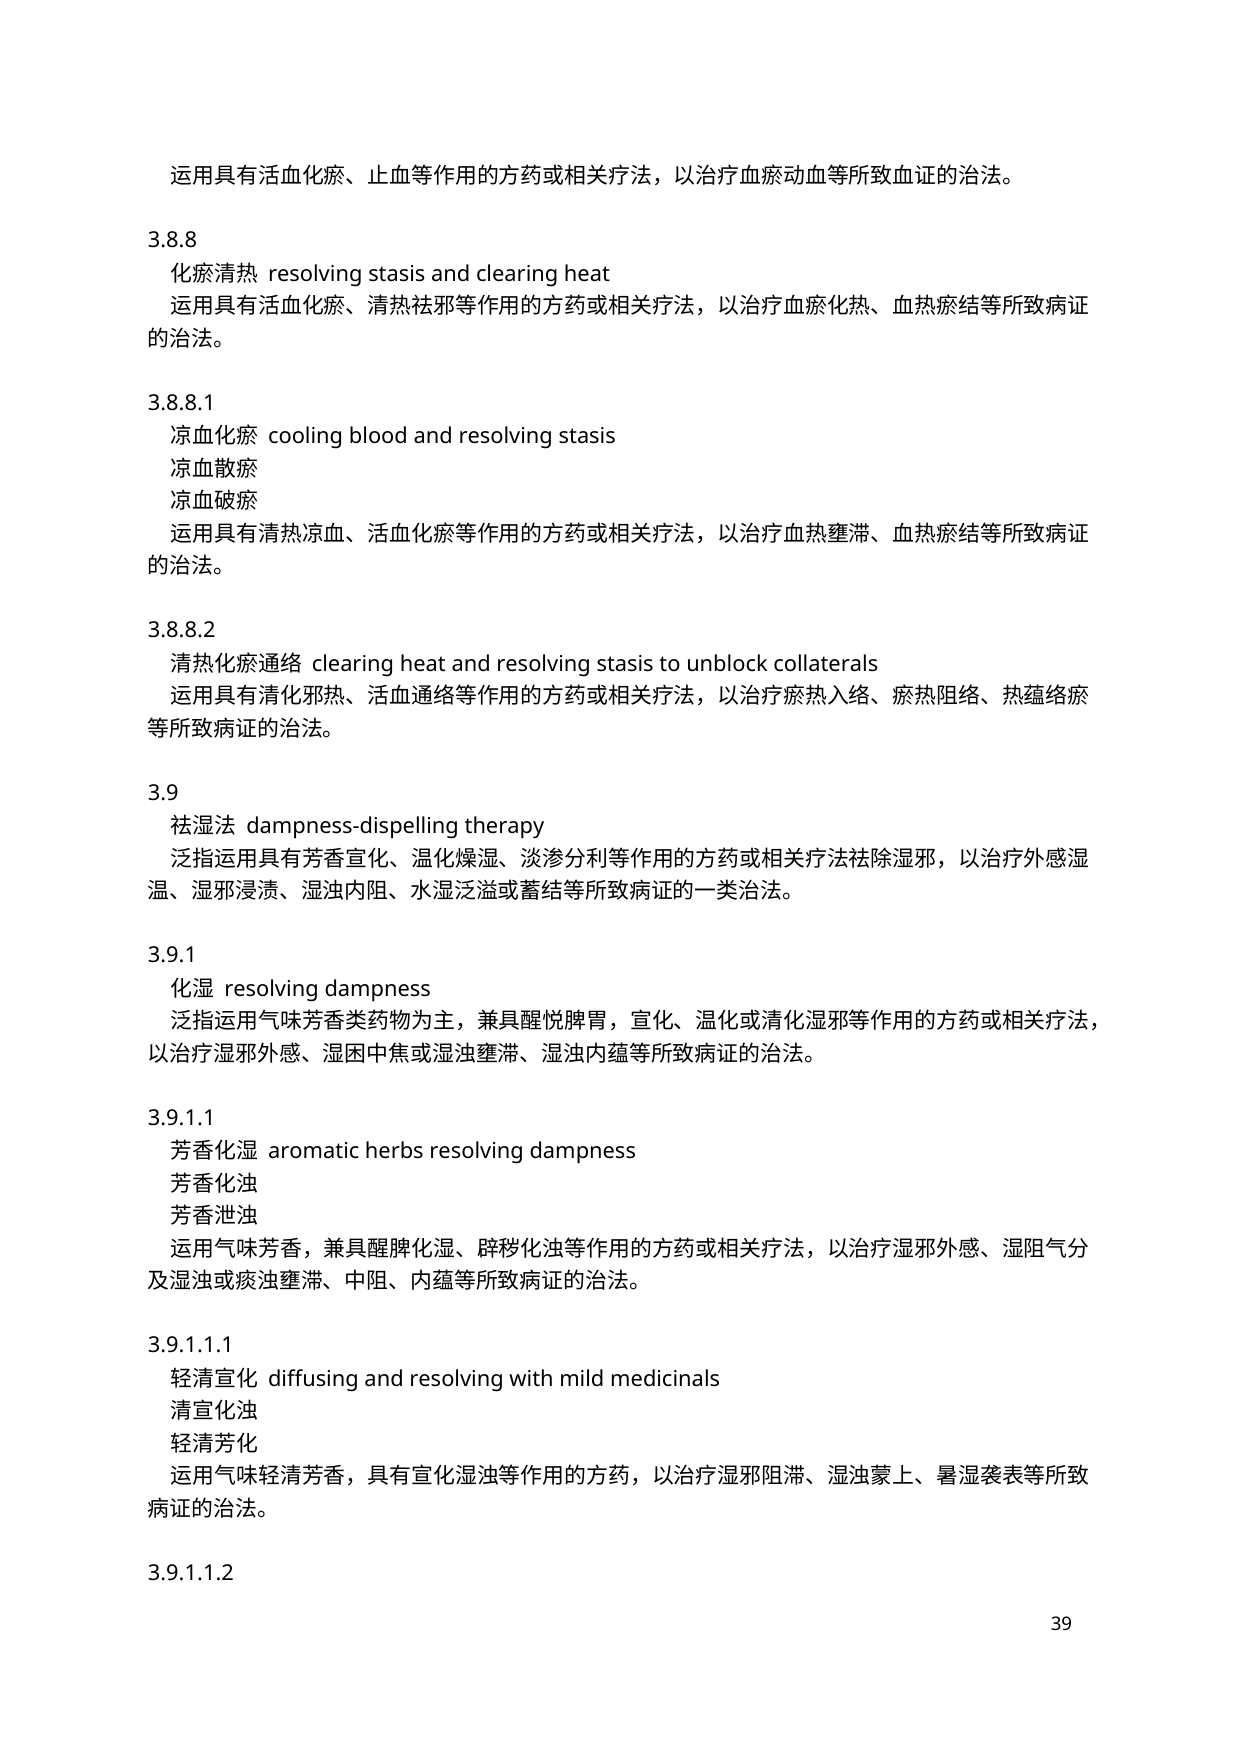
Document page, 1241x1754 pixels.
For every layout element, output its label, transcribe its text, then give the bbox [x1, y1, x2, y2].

text 3.8.8 [148, 223, 1092, 255]
text 芳香化浊 [148, 1165, 1092, 1198]
text 运用具有清热凉血、活血化瘀等作用的方药或相关疗法，以治疗血热壅滞、血热瘀结等所致病证的治法。 [148, 515, 1092, 580]
text 3.9.1.1.2 [148, 1555, 1092, 1588]
text 轻清宣化 diffusing and resolving with mild medicinals [148, 1360, 1092, 1393]
text 3.8.8.1 [148, 385, 1092, 418]
text 3.9.1 [148, 938, 1092, 970]
text 运用气味轻清芳香，具有宣化湿浊等作用的方药，以治疗湿邪阻滞、湿浊蒙上、暑湿袭表等所致病证的治法。 [148, 1458, 1092, 1523]
text 祛湿法 dampness-dispelling therapy [148, 808, 1092, 840]
text 清宣化浊 [148, 1393, 1092, 1425]
text 3.8.8.2 [148, 613, 1092, 645]
text 运用具有活血化瘀、止血等作用的方药或相关疗法，以治疗血瘀动血等所致血证的治法。 [148, 158, 1092, 190]
text 运用具有活血化瘀、清热祛邪等作用的方药或相关疗法，以治疗血瘀化热、血热瘀结等所致病证的治法。 [148, 288, 1092, 353]
text 3.9.1.1.1 [148, 1328, 1092, 1360]
text 凉血化瘀 cooling blood and resolving stasis [148, 418, 1092, 450]
text 凉血破瘀 [148, 483, 1092, 515]
text 化瘀清热 resolving stasis and clearing heat [148, 255, 1092, 288]
text 芳香泄浊 [148, 1198, 1092, 1230]
text 清热化瘀通络 clearing heat and resolving stasis to unblock collaterals [148, 645, 1092, 678]
text 3.9 [148, 775, 1092, 808]
text 芳香化湿 aromatic herbs resolving dampness [148, 1133, 1092, 1165]
text 运用具有清化邪热、活血通络等作用的方药或相关疗法，以治疗瘀热入络、瘀热阻络、热蕴络瘀等所致病证的治法。 [148, 678, 1092, 743]
text 化湿 resolving dampness [148, 970, 1092, 1003]
text 轻清芳化 [148, 1425, 1092, 1458]
text 泛指运用气味芳香类药物为主，兼具醒悦脾胃，宣化、温化或清化湿邪等作用的方药或相关疗法，以治疗湿邪外感、湿困中焦或湿浊壅滞、湿浊内蕴等所致病证的治法。 [148, 1003, 1092, 1068]
text 凉血散瘀 [148, 450, 1092, 483]
text 3.9.1.1 [148, 1100, 1092, 1133]
text 泛指运用具有芳香宣化、温化燥湿、淡渗分利等作用的方药或相关疗法祛除湿邪，以治疗外感湿温、湿邪浸渍、湿浊内阻、水湿泛溢或蓄结等所致病证的一类治法。 [148, 840, 1092, 905]
text 运用气味芳香，兼具醒脾化湿、辟秽化浊等作用的方药或相关疗法，以治疗湿邪外感、湿阻气分及湿浊或痰浊壅滞、中阻、内蕴等所致病证的治法。 [148, 1230, 1092, 1295]
